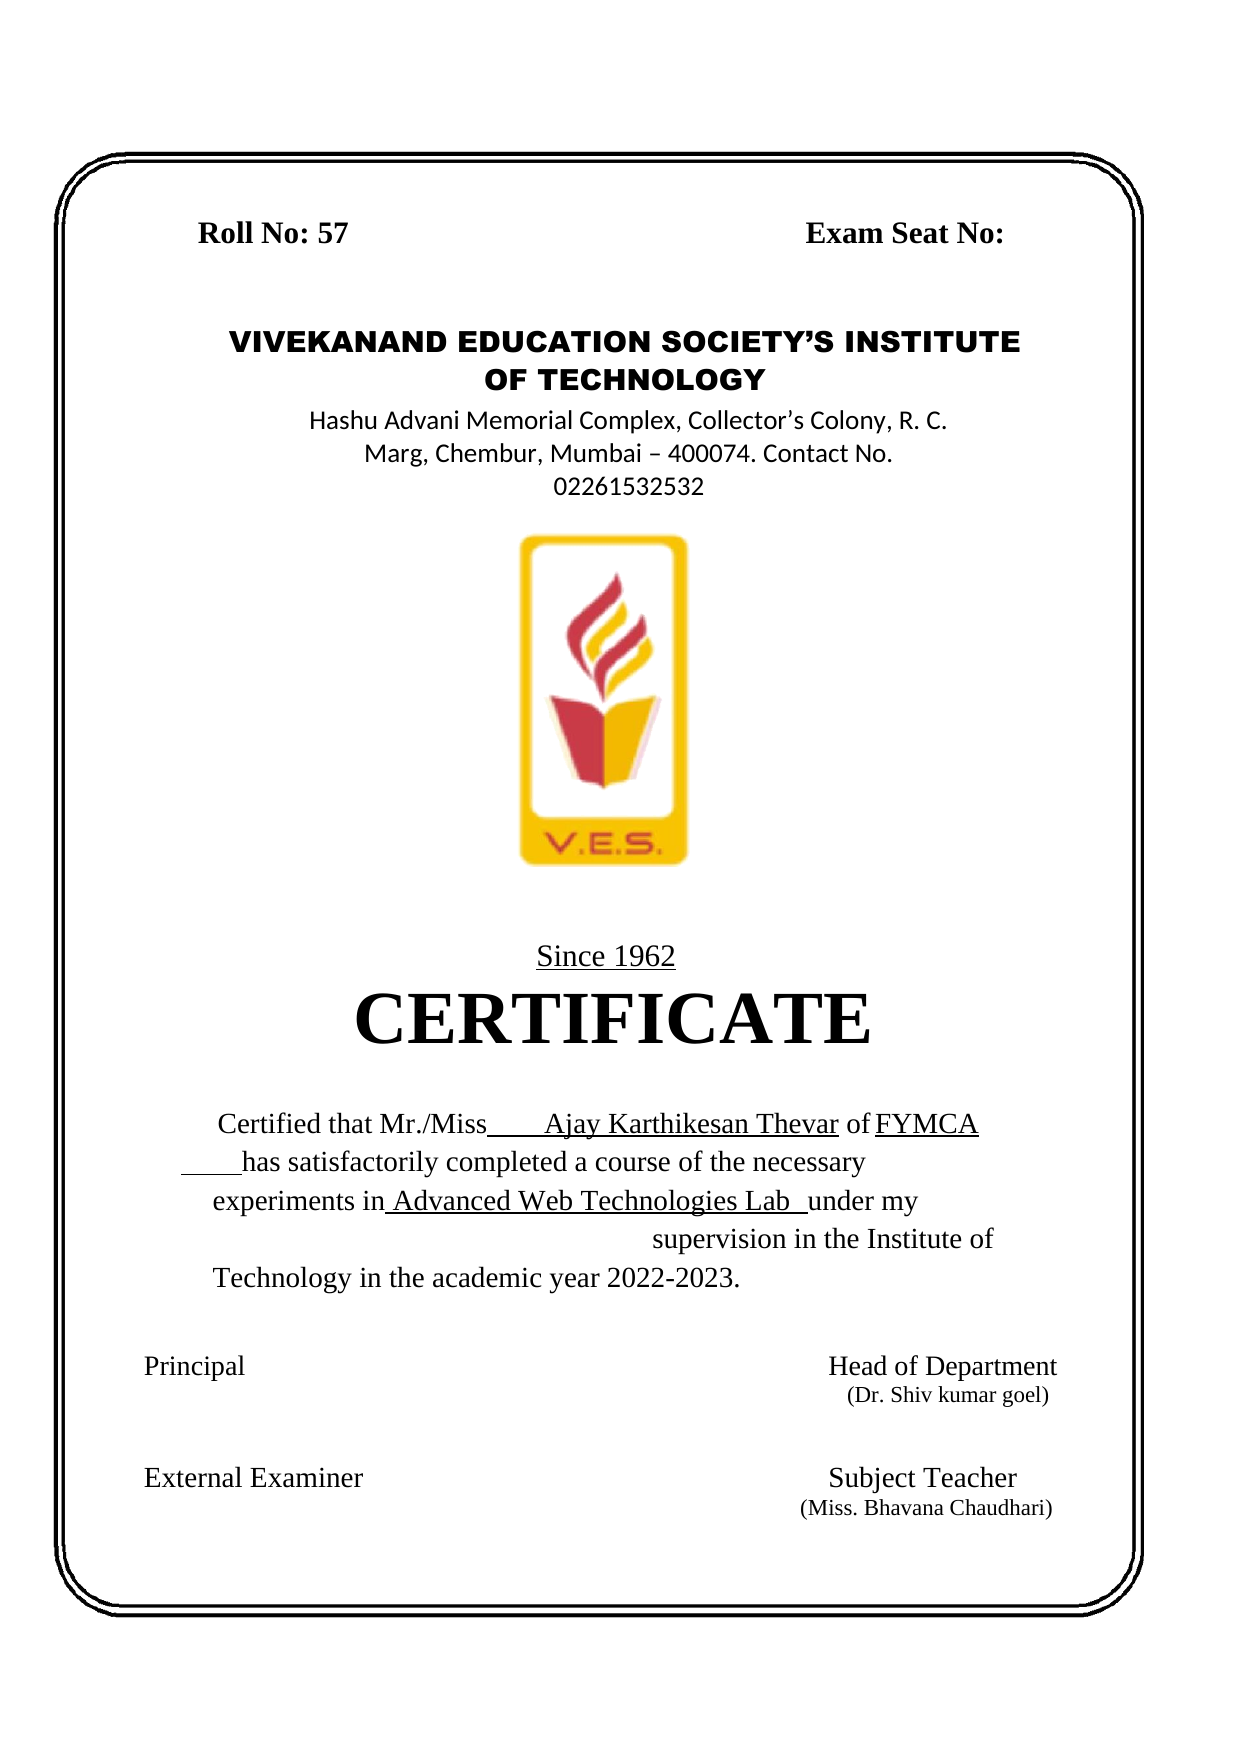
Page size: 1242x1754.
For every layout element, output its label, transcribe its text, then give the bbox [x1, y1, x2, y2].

text Principal Head of Department [144, 1349, 1067, 1381]
text Since 1962 [145, 938, 1067, 974]
text experiments in Advanced Web Technologies Lab under my supervision in the Institute of Technology in the academic year 2022-2023. [212, 1183, 1015, 1294]
text Certified that Mr./Miss Ajay Karthikesan Thevar of FYMCA has satisfactorily completed a course of the necessary [181, 1106, 999, 1178]
title CERTIFICATE [125, 974, 989, 1060]
text (Dr. Shiv kumar goel) [847, 1381, 1082, 1408]
picture [53, 151, 1144, 1618]
text Hashu Advani Memorial Complex, Collector’s Colony, R. C. Marg, Chembur, Mumbai – 400074. Contact No. 02261532532 [287, 403, 971, 502]
text (Miss. Bhavana Chaudhari) [800, 1494, 1101, 1521]
text VIVEKANAND EDUCATION SOCIETY’S INSTITUTE OF TECHNOLOGY [225, 326, 1025, 397]
text Roll No: 57 Exam Seat No: [136, 214, 1067, 250]
text External Examiner Subject Teacher [144, 1461, 1063, 1494]
